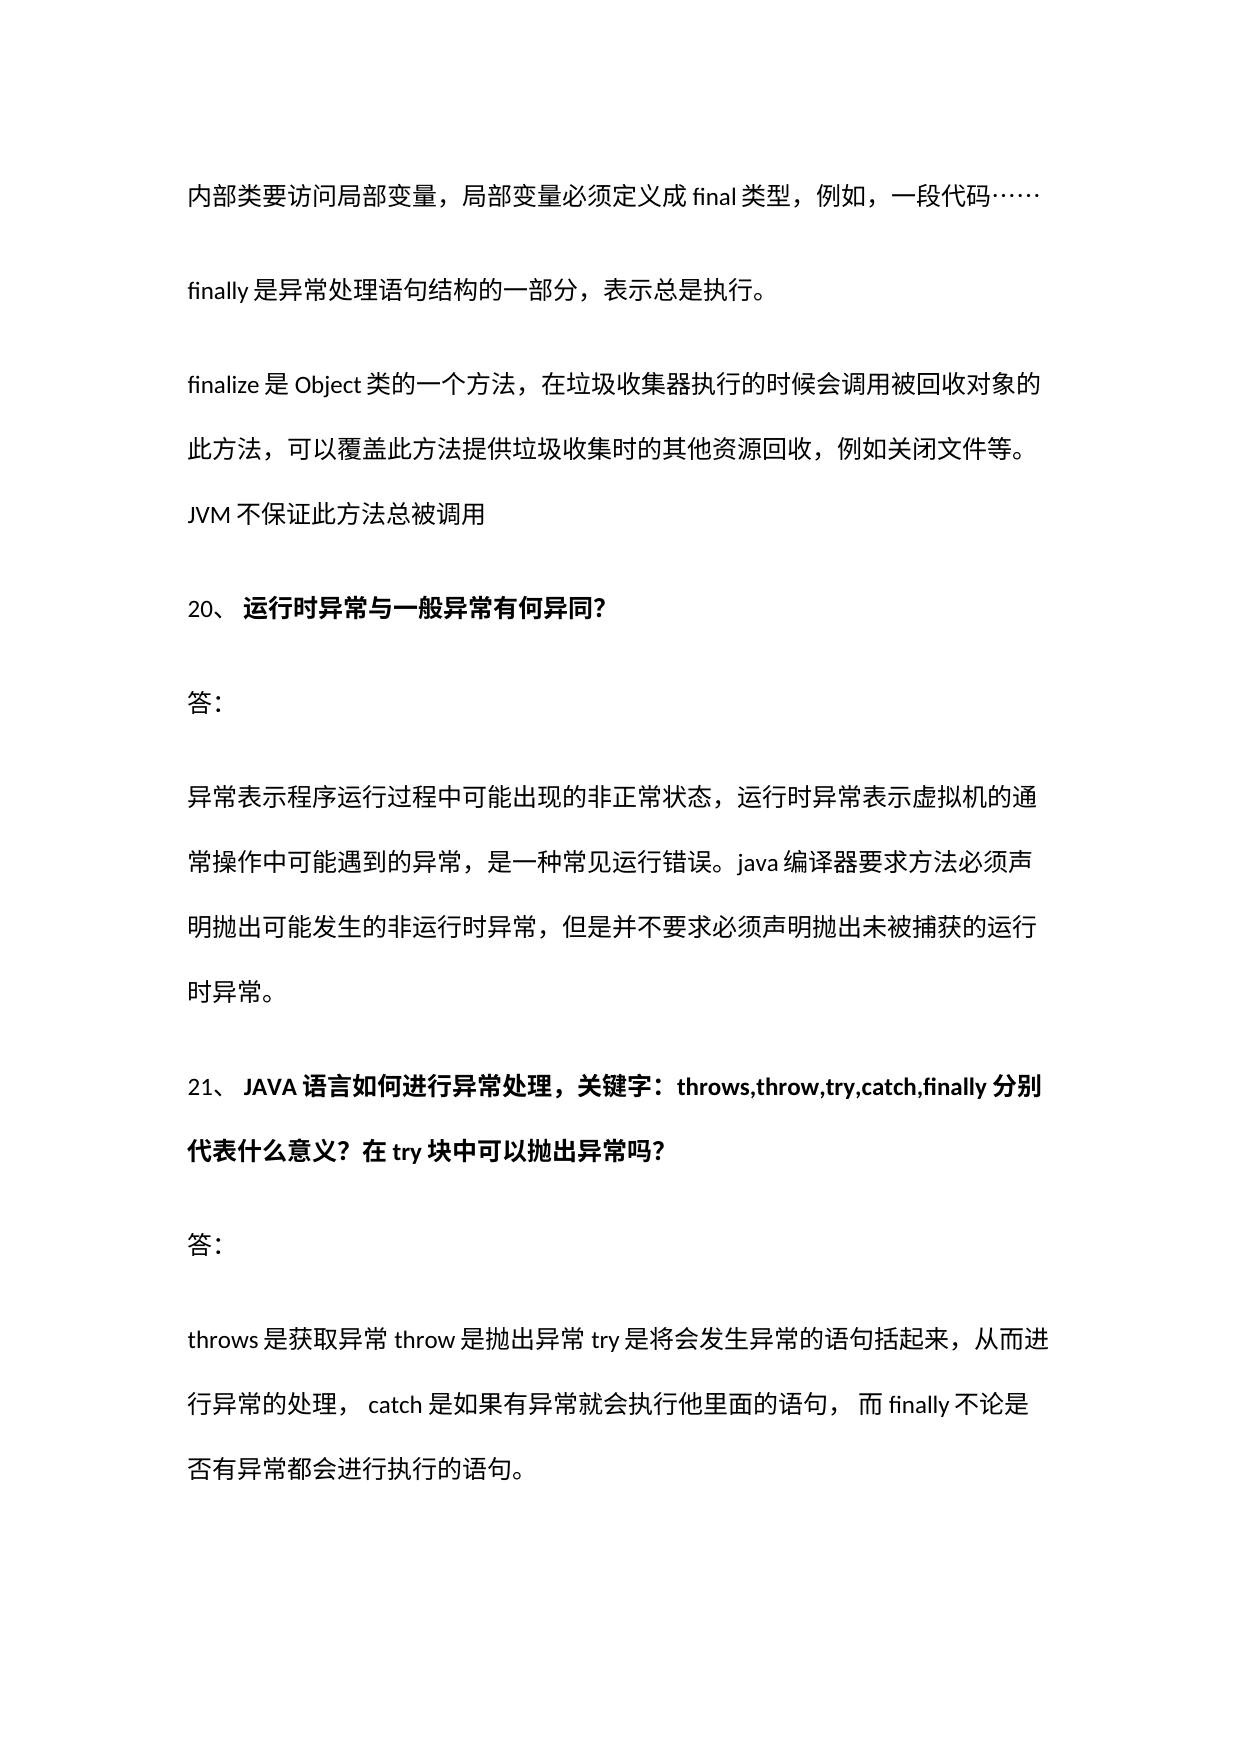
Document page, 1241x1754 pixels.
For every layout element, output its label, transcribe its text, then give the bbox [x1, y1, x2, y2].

text 21、 JAVA语言如何进行异常处理，关键字：throws,throw,try,catch,finally分别代表什么意义？在try块中可以抛出异常吗？ [187, 1052, 1053, 1182]
text finally是异常处理语句结构的一部分，表示总是执行。 [187, 256, 1053, 321]
text 答： [187, 1211, 1053, 1276]
text finalize是Object类的一个方法，在垃圾收集器执行的时候会调用被回收对象的此方法，可以覆盖此方法提供垃圾收集时的其他资源回收，例如关闭文件等。JVM不保证此方法总被调用 [187, 350, 1053, 545]
text 答： [187, 669, 1053, 734]
text throws是获取异常 throw是抛出异常 try是将会发生异常的语句括起来，从而进行异常的处理， catch是如果有异常就会执行他里面的语句， 而finally不论是否有异常都会进行执行的语句。 [187, 1305, 1053, 1500]
text 20、 运行时异常与一般异常有何异同？ [187, 574, 1053, 639]
text 异常表示程序运行过程中可能出现的非正常状态，运行时异常表示虚拟机的通常操作中可能遇到的异常，是一种常见运行错误。java编译器要求方法必须声明抛出可能发生的非运行时异常，但是并不要求必须声明抛出未被捕获的运行时异常。 [187, 763, 1053, 1023]
text 内部类要访问局部变量，局部变量必须定义成final类型，例如，一段代码…… [187, 162, 1053, 227]
